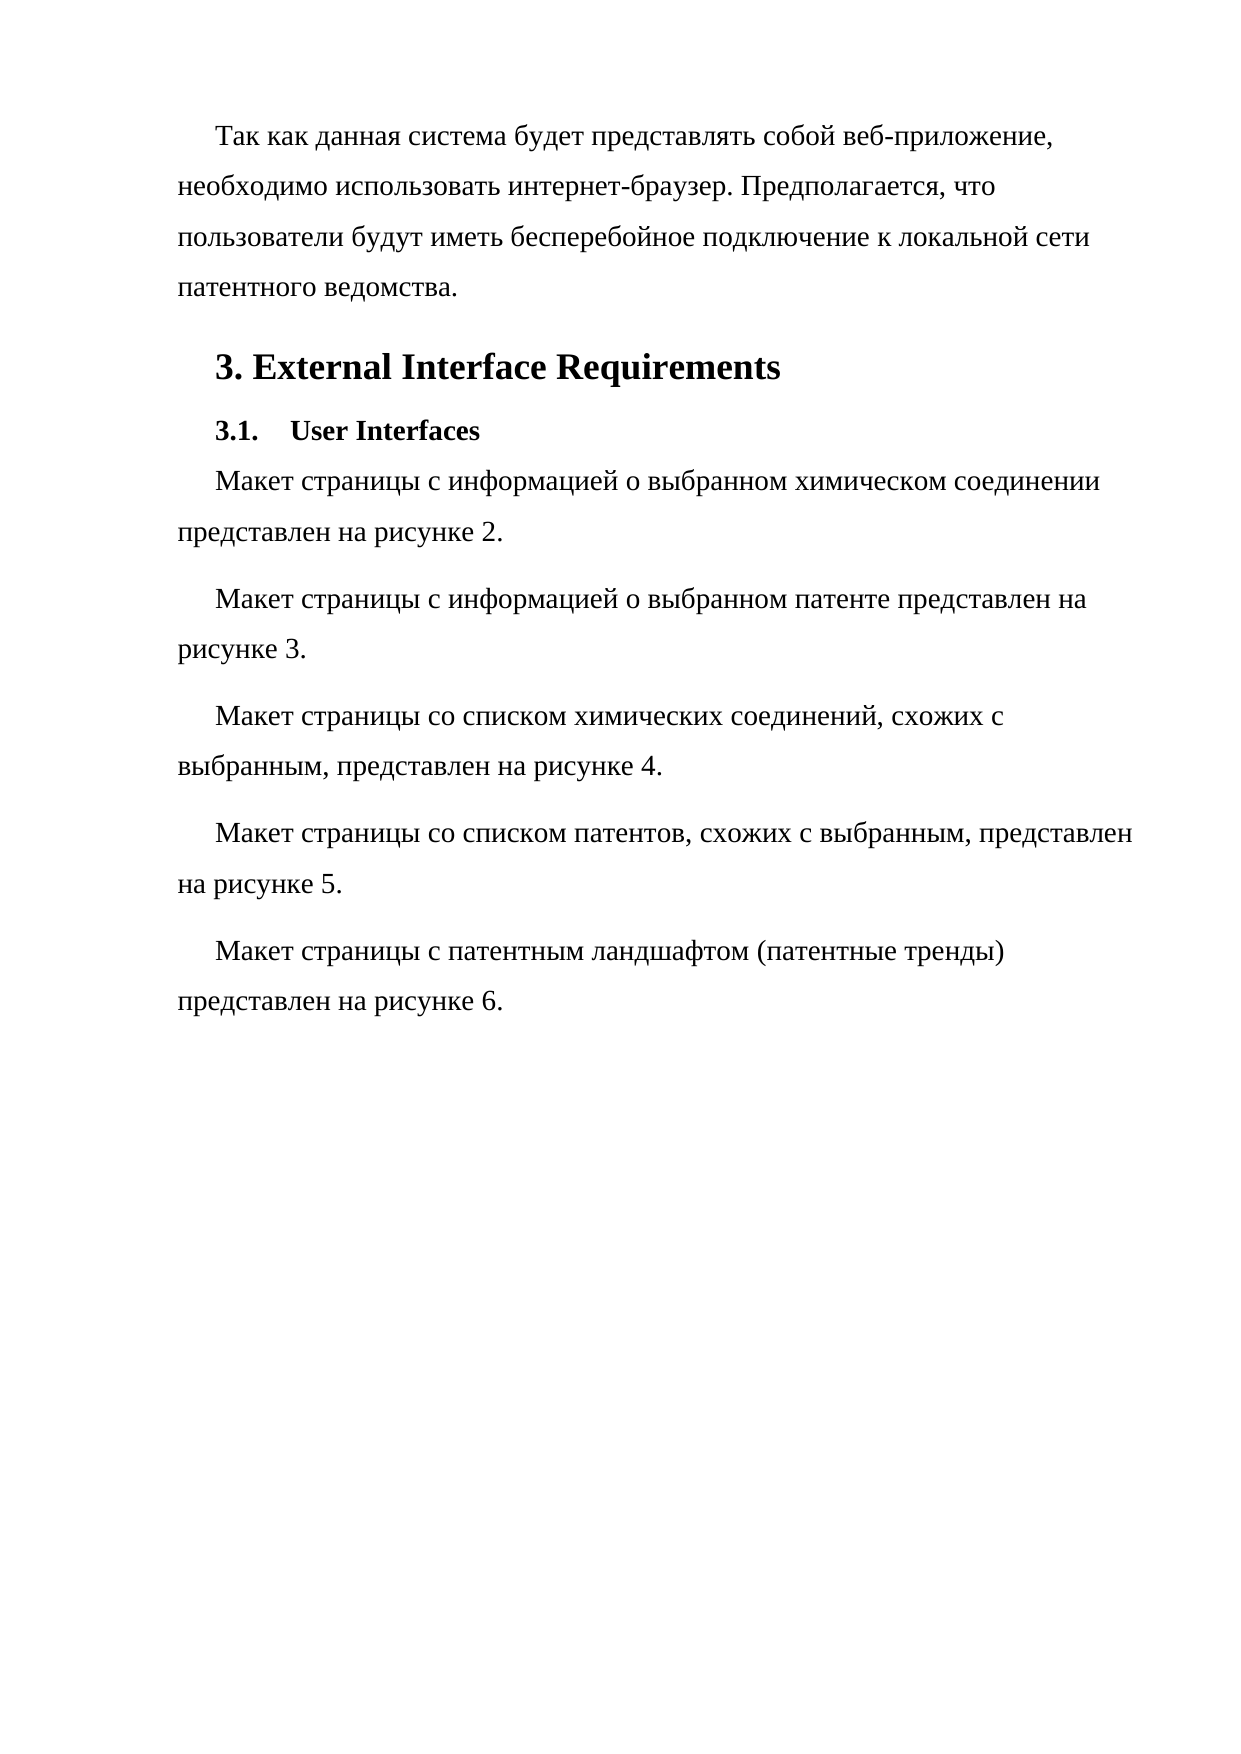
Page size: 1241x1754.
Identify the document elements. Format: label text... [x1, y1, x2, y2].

subtitle External Interface Requirements [215, 344, 1152, 387]
text Так как данная система будет представлять собой веб-приложение, необходимо использовать интернет-браузер. Предполагается, что пользователи будут иметь бесперебойное подключение к локальной сети патентного ведомства. [177, 118, 1152, 303]
text Макет страницы с патентным ландшафтом (патентные тренды) представлен на рисунке 6. [177, 933, 1152, 1017]
text Макет страницы с информацией о выбранном патенте представлен на рисунке 3. [177, 581, 1152, 665]
text Макет страницы со списком патентов, схожих с выбранным, представлен на рисунке 5. [177, 815, 1152, 899]
text Макет страницы со списком химических соединений, схожих с выбранным, представлен на рисунке 4. [177, 698, 1152, 782]
text Макет страницы с информацией о выбранном химическом соединении представлен на рисунке 2. [177, 463, 1152, 547]
subtitle User Interfaces [215, 413, 1152, 447]
